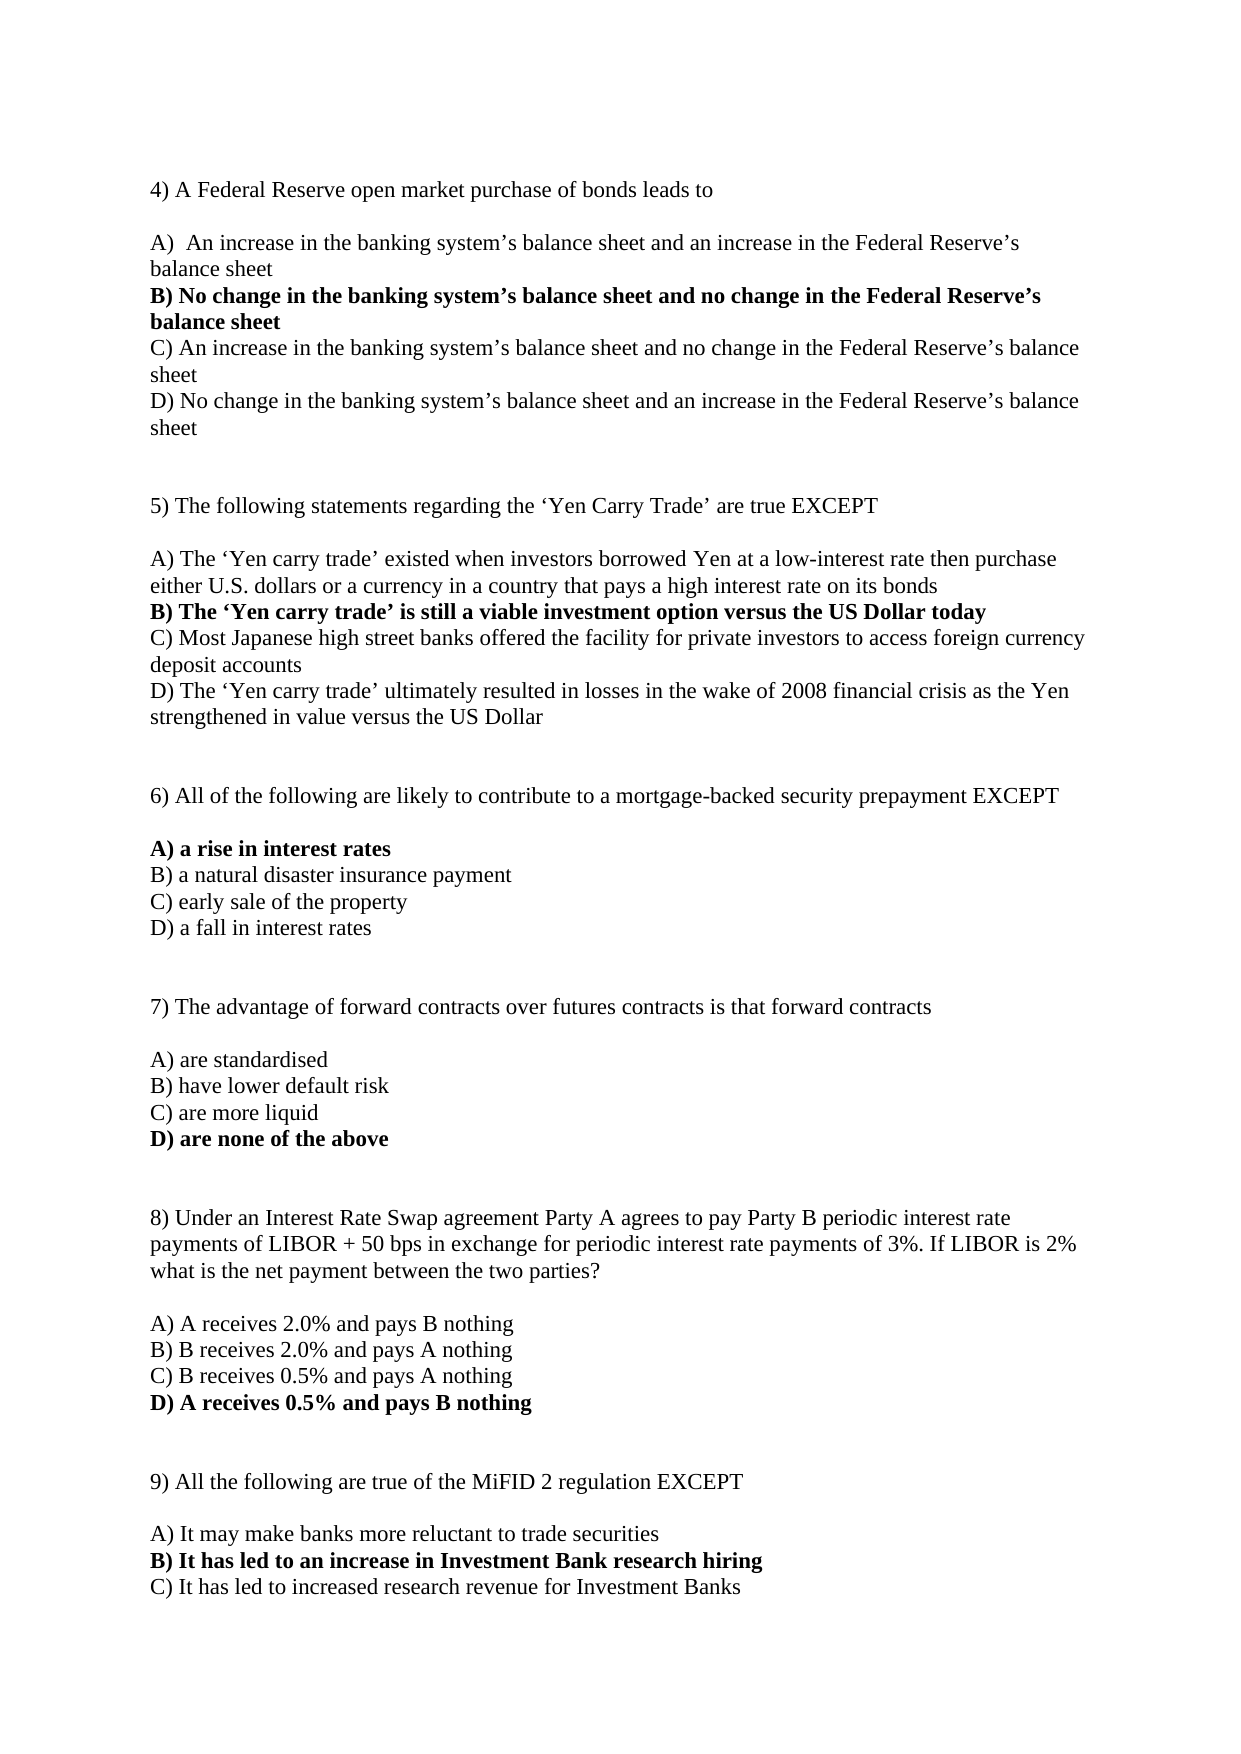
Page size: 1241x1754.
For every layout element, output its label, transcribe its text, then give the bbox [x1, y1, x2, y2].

text 8) Under an Interest Rate Swap agreement Party A agrees to pay Party B periodic interest rate payments of LIBOR + 50 bps in exchange for periodic interest rate payments of 3%. If LIBOR is 2% what is the net payment between the two parties? [150, 1204, 1090, 1283]
text 5) The following statements regarding the ‘Yen Carry Trade’ are true EXCEPT [150, 493, 1090, 519]
text A) A receives 2.0% and pays B nothing [150, 1309, 1090, 1336]
text 9) All the following are true of the MiFID 2 regulation EXCEPT [150, 1468, 1090, 1494]
text C) Most Japanese high street banks offered the facility for private investors to access foreign currency deposit accounts [150, 624, 1090, 677]
text 6) All of the following are likely to contribute to a mortgage-backed security prepayment EXCEPT [150, 782, 1090, 809]
text A) are standardised [150, 1046, 1090, 1072]
text C) B receives 0.5% and pays A nothing [150, 1362, 1090, 1389]
text A) An increase in the banking system’s balance sheet and an increase in the Federal Reserve’s balance sheet [150, 229, 1090, 282]
text B) It has led to an increase in Investment Bank research hiring [150, 1547, 1090, 1573]
text B) a natural disaster insurance payment [150, 862, 1090, 888]
text D) The ‘Yen carry trade’ ultimately resulted in losses in the wake of 2008 financial crisis as the Yen strengthened in value versus the US Dollar [150, 677, 1090, 730]
text C) early sale of the property [150, 888, 1090, 914]
text C) are more liquid [150, 1099, 1090, 1125]
text D) No change in the banking system’s balance sheet and an increase in the Federal Reserve’s balance sheet [150, 387, 1090, 440]
text A) The ‘Yen carry trade’ existed when investors borrowed Yen at a low-interest rate then purchase either U.S. dollars or a currency in a country that pays a high interest rate on its bonds [150, 545, 1090, 598]
text D) a fall in interest rates [150, 914, 1090, 941]
text D) A receives 0.5% and pays B nothing [150, 1389, 1090, 1415]
text A) a rise in interest rates [150, 835, 1090, 862]
text C) An increase in the banking system’s balance sheet and no change in the Federal Reserve’s balance sheet [150, 334, 1090, 387]
text 7) The advantage of forward contracts over futures contracts is that forward contracts [150, 993, 1090, 1020]
text A) It may make banks more reluctant to trade securities [150, 1520, 1090, 1547]
text B) have lower default risk [150, 1072, 1090, 1099]
text 4) A Federal Reserve open market purchase of bonds leads to [150, 176, 1090, 203]
text B) B receives 2.0% and pays A nothing [150, 1336, 1090, 1362]
text C) It has led to increased research revenue for Investment Banks [150, 1573, 1090, 1599]
text B) The ‘Yen carry trade’ is still a viable investment option versus the US Dollar today [150, 598, 1090, 624]
text B) No change in the banking system’s balance sheet and no change in the Federal Reserve’s balance sheet [150, 282, 1090, 334]
text D) are none of the above [150, 1125, 1090, 1151]
